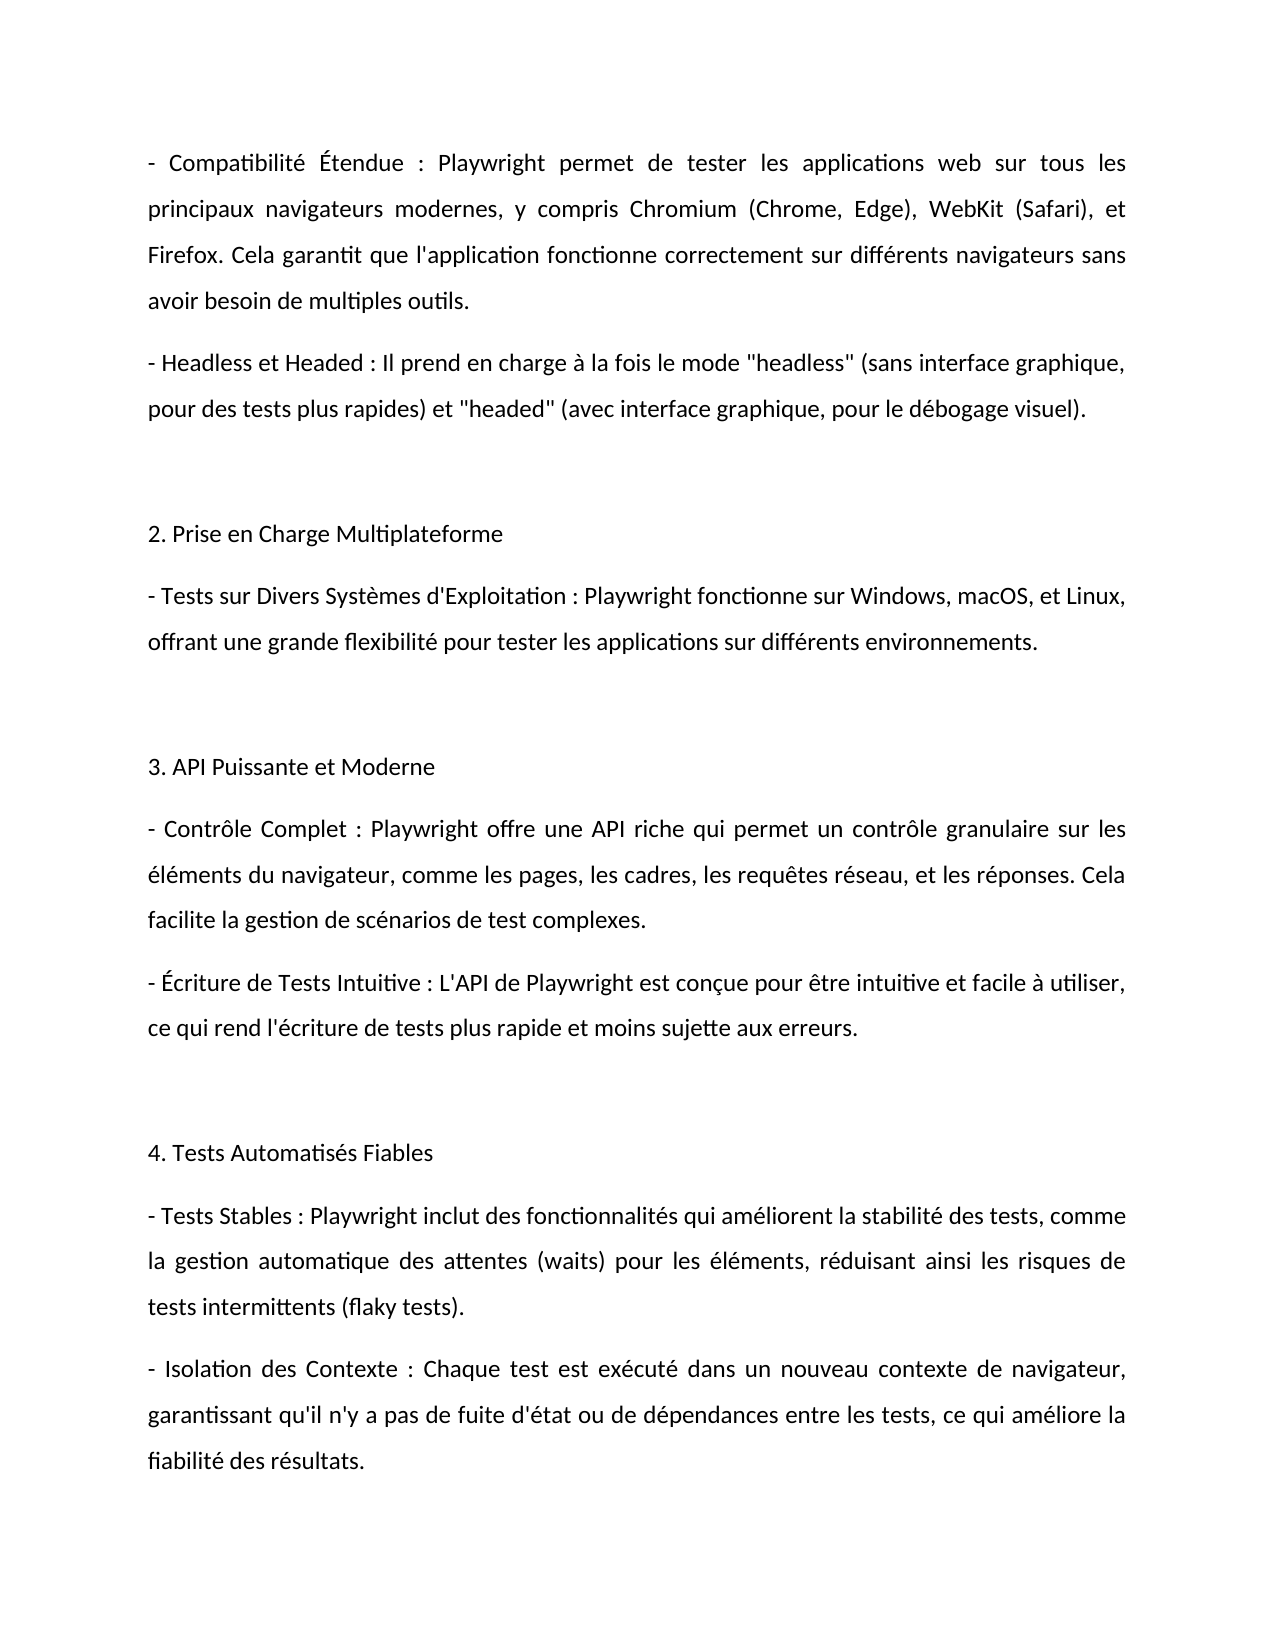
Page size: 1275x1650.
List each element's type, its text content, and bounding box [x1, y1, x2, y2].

text - Tests sur Divers Systèmes d'Exploitation : Playwright fonctionne sur Windows, macOS, et Linux, offrant une grande flexibilité pour tester les applications sur différents environnements. [148, 580, 1127, 656]
text 4. Tests Automatisés Fiables [148, 1137, 1127, 1168]
text - Tests Stables : Playwright inclut des fonctionnalités qui améliorent la stabilité des tests, comme la gestion automatique des attentes (waits) pour les éléments, réduisant ainsi les risques de tests intermittents (flaky tests). [148, 1200, 1127, 1322]
text - Écriture de Tests Intuitive : L'API de Playwright est conçue pour être intuitive et facile à utiliser, ce qui rend l'écriture de tests plus rapide et moins sujette aux erreurs. [148, 967, 1127, 1043]
text - Isolation des Contexte : Chaque test est exécuté dans un nouveau contexte de navigateur, garantissant qu'il n'y a pas de fuite d'état ou de dépendances entre les tests, ce qui améliore la fiabilité des résultats. [148, 1354, 1127, 1476]
text - Compatibilité Étendue : Playwright permet de tester les applications web sur tous les principaux navigateurs modernes, y compris Chromium (Chrome, Edge), WebKit (Safari), et Firefox. Cela garantit que l'application fonctionne correctement sur différents navigateurs sans avoir besoin de multiples outils. [148, 148, 1127, 315]
text - Headless et Headed : Il prend en charge à la fois le mode "headless" (sans interface graphique, pour des tests plus rapides) et "headed" (avec interface graphique, pour le débogage visuel). [148, 347, 1127, 423]
text - Contrôle Complet : Playwright offre une API riche qui permet un contrôle granulaire sur les éléments du navigateur, comme les pages, les cadres, les requêtes réseau, et les réponses. Cela facilite la gestion de scénarios de test complexes. [148, 813, 1127, 935]
text 3. API Puissante et Moderne [148, 751, 1127, 781]
text 2. Prise en Charge Multiplateforme [148, 518, 1127, 548]
